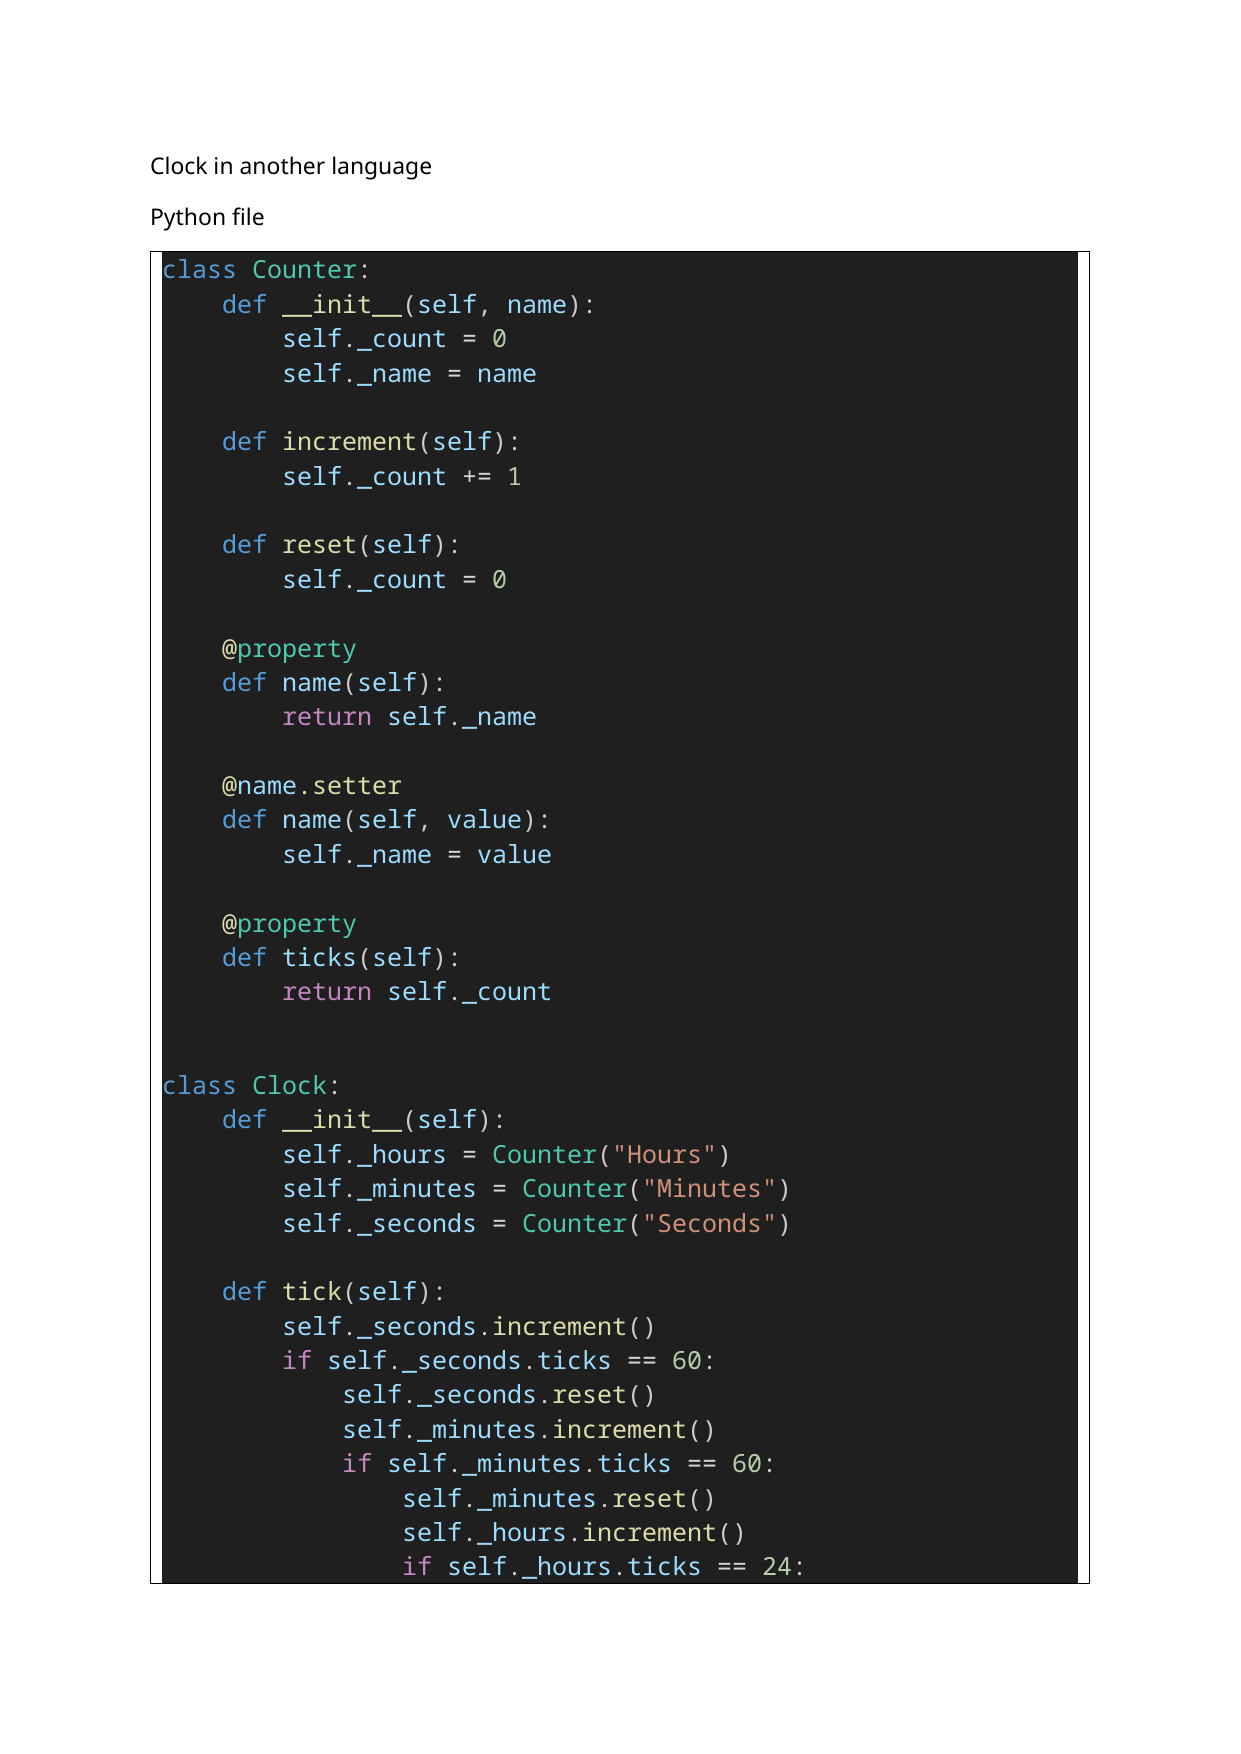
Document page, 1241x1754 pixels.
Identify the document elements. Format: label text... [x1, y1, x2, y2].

text Clock in another language [150, 150, 1090, 181]
text Python file [150, 200, 1090, 232]
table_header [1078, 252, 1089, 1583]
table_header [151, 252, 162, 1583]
